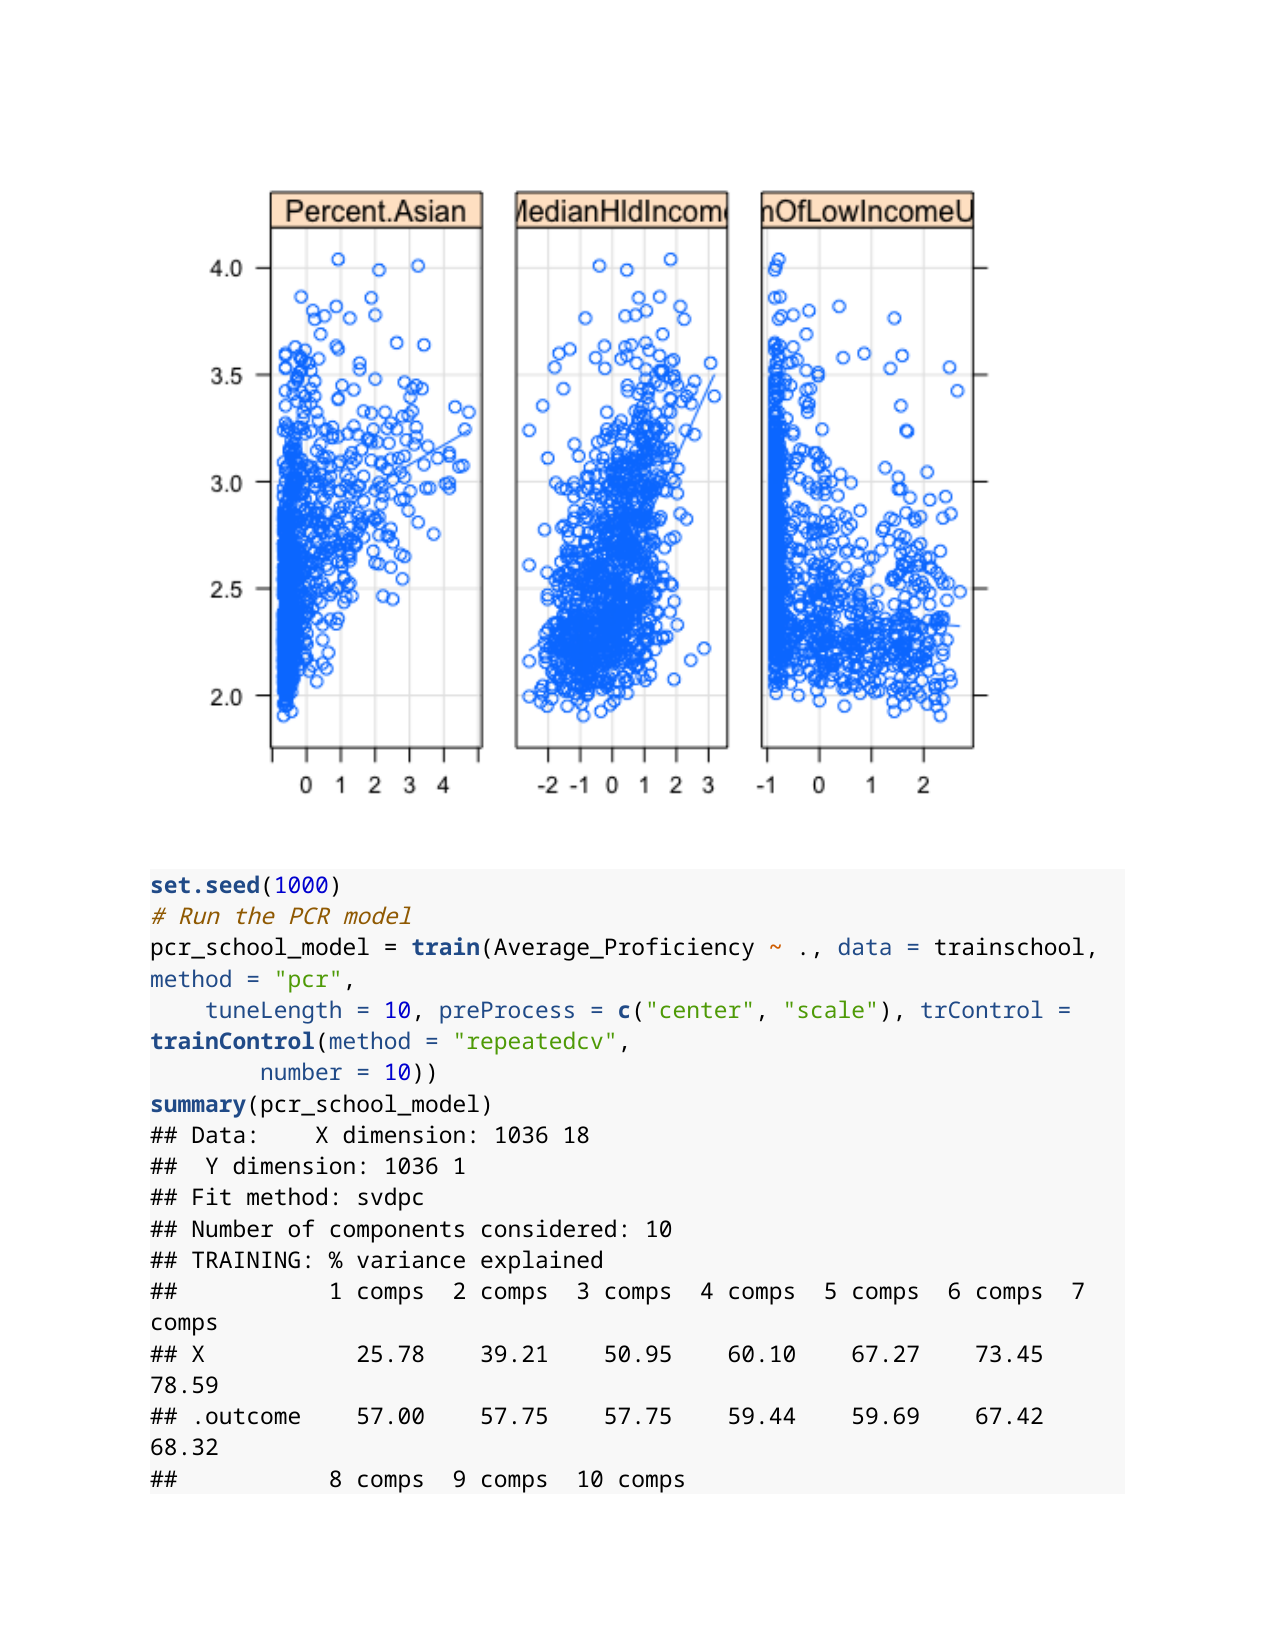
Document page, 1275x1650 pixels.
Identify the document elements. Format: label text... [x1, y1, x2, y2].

picture [168, 150, 1044, 850]
